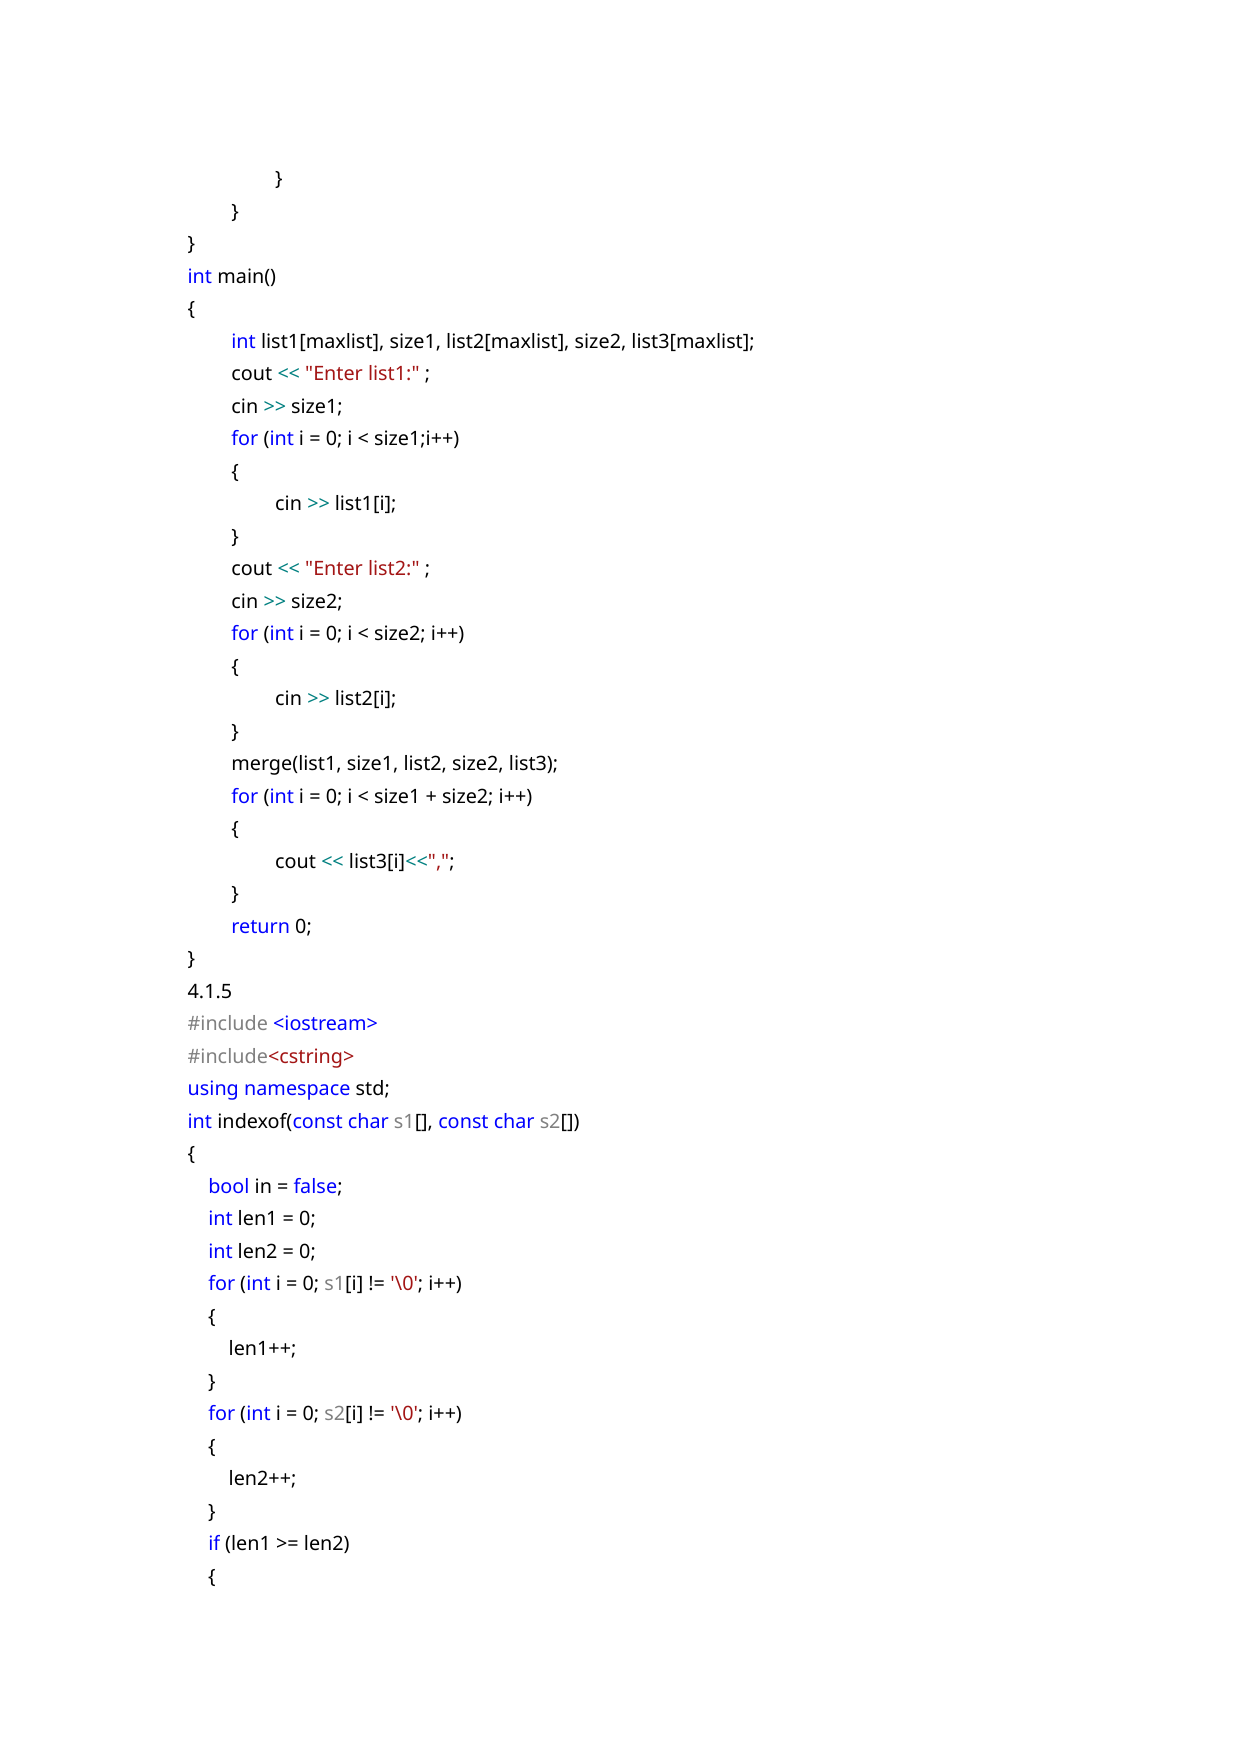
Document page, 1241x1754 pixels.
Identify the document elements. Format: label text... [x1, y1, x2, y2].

text int len2 = 0; [187, 1234, 1053, 1267]
text for (int i = 0; i < size2; i++) [187, 617, 1053, 649]
text int len1 = 0; [187, 1202, 1053, 1234]
text len1++; [187, 1332, 1053, 1364]
text { [187, 1137, 1053, 1169]
text } [187, 714, 1053, 747]
text cout << "Enter list2:" ; [187, 552, 1053, 584]
text if (len1 >= len2) [187, 1527, 1053, 1559]
text { [187, 649, 1053, 682]
text cin >> size2; [187, 584, 1053, 617]
text #include<cstring> [187, 1039, 1053, 1072]
text for (int i = 0; s1[i] != '\0'; i++) [187, 1267, 1053, 1299]
text merge(list1, size1, list2, size2, list3); [187, 747, 1053, 779]
text cin >> list1[i]; [187, 487, 1053, 519]
text } [187, 227, 1053, 259]
text len2++; [187, 1462, 1053, 1494]
text for (int i = 0; i < size1 + size2; i++) [187, 779, 1053, 812]
text } [187, 1494, 1053, 1527]
text { [187, 292, 1053, 324]
text for (int i = 0; i < size1;i++) [187, 422, 1053, 454]
text } [187, 519, 1053, 552]
text } [187, 877, 1053, 909]
text } [187, 1364, 1053, 1397]
text cin >> list2[i]; [187, 682, 1053, 714]
text int main() [187, 259, 1053, 292]
text } [187, 194, 1053, 227]
text cin >> size1; [187, 389, 1053, 422]
text cout << list3[i]<<","; [187, 844, 1053, 877]
text 4.1.5 [187, 974, 1053, 1007]
text using namespace std; [187, 1072, 1053, 1104]
text { [187, 812, 1053, 844]
text } [187, 162, 1053, 194]
text { [187, 454, 1053, 487]
text { [187, 1299, 1053, 1332]
text for (int i = 0; s2[i] != '\0'; i++) [187, 1397, 1053, 1429]
text int list1[maxlist], size1, list2[maxlist], size2, list3[maxlist]; [187, 324, 1053, 357]
text int indexof(const char s1[], const char s2[]) [187, 1104, 1053, 1137]
text bool in = false; [187, 1169, 1053, 1202]
text cout << "Enter list1:" ; [187, 357, 1053, 389]
text { [187, 1429, 1053, 1462]
text } [187, 942, 1053, 974]
text return 0; [187, 909, 1053, 942]
text #include <iostream> [187, 1007, 1053, 1039]
text { [187, 1559, 1053, 1592]
